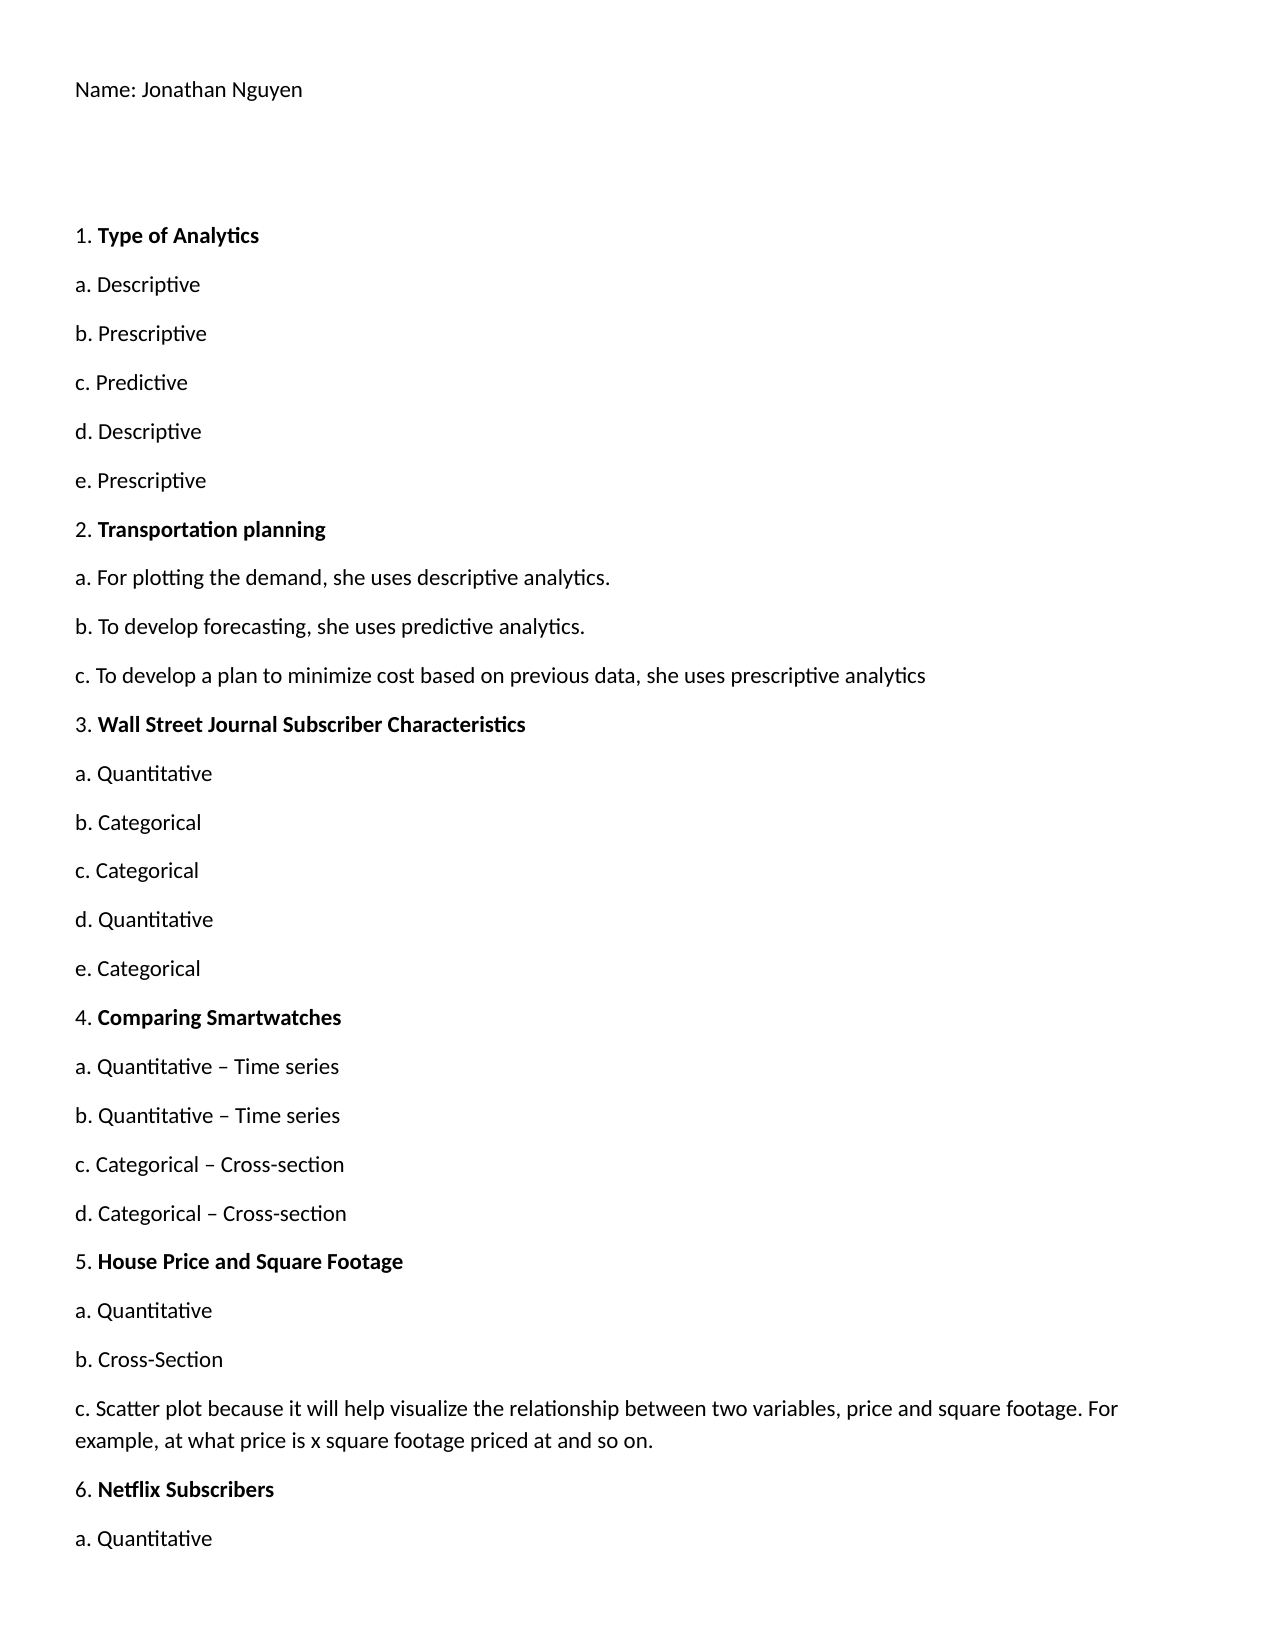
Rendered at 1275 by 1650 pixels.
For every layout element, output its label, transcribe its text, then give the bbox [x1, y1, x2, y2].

text 2. Transportation planning [75, 515, 1200, 543]
text d. Categorical – Cross-section [75, 1199, 1200, 1227]
text b. To develop forecasting, she uses predictive analytics. [75, 612, 1200, 640]
text d. Quantitative [75, 906, 1200, 933]
text c. To develop a plan to minimize cost based on previous data, she uses prescriptive analytics [75, 661, 1200, 689]
text d. Descriptive [75, 417, 1200, 445]
text c. Predictive [75, 368, 1200, 396]
text 6. Netflix Subscribers [75, 1475, 1200, 1503]
text b. Prescriptive [75, 319, 1200, 347]
text 4. Comparing Smartwatches [75, 1003, 1200, 1031]
text a. Quantitative [75, 1296, 1200, 1324]
text b. Cross-Section [75, 1345, 1200, 1373]
text b. Quantitative – Time series [75, 1101, 1200, 1129]
text a. For plotting the demand, she uses descriptive analytics. [75, 563, 1200, 592]
text e. Prescriptive [75, 466, 1200, 494]
text 5. House Price and Square Footage [75, 1247, 1200, 1276]
text Name: Jonathan Nguyen [75, 75, 1200, 103]
text c. Categorical – Cross-section [75, 1150, 1200, 1178]
text a. Quantitative [75, 759, 1200, 787]
text 3. Wall Street Journal Subscriber Characteristics [75, 710, 1200, 738]
text a. Quantitative – Time series [75, 1052, 1200, 1080]
text a. Descriptive [75, 270, 1200, 298]
text e. Categorical [75, 954, 1200, 982]
text c. Scatter plot because it will help visualize the relationship between two variables, price and square footage. For example, at what price is x square footage priced at and so on. [75, 1394, 1200, 1454]
text 1. Type of Analytics [75, 222, 1200, 249]
text b. Categorical [75, 808, 1200, 836]
text c. Categorical [75, 857, 1200, 885]
text a. Quantitative [75, 1524, 1200, 1552]
